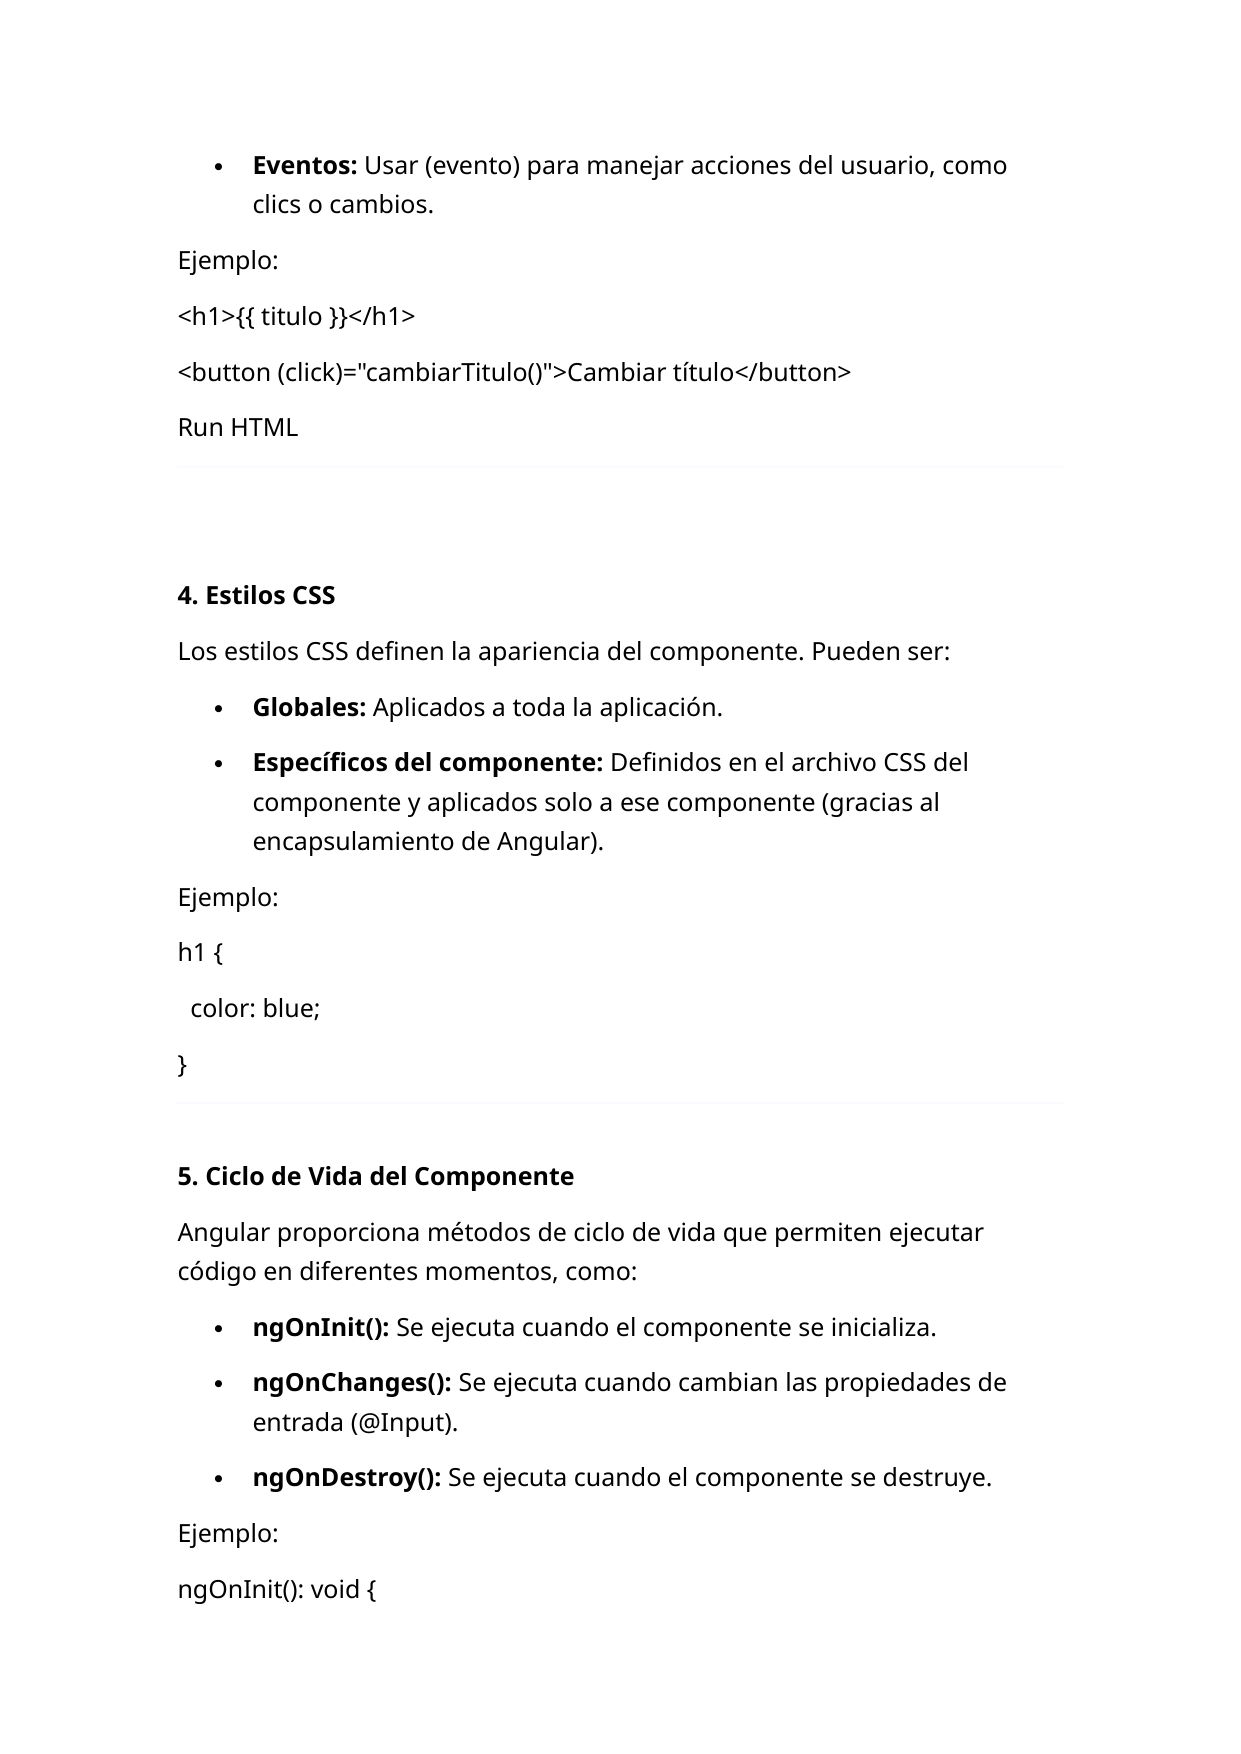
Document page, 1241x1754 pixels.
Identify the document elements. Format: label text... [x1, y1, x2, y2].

text 5. Ciclo de Vida del Componente [177, 1158, 1063, 1192]
text Angular proporciona métodos de ciclo de vida que permiten ejecutar código en diferentes momentos, como: [177, 1214, 1063, 1287]
text Run HTML [177, 410, 1063, 444]
text 4. Estilos CSS [177, 578, 1063, 612]
list ngOnDestroy(): Se ejecuta cuando el componente se destruye. [215, 1460, 1063, 1494]
text Ejemplo: [177, 243, 1063, 277]
text <h1>{{ titulo }}</h1> [177, 298, 1063, 332]
text Ejemplo: [177, 1516, 1063, 1550]
list Globales: Aplicados a toda la aplicación. [215, 689, 1063, 723]
text Los estilos CSS definen la apariencia del componente. Pueden ser: [177, 633, 1063, 667]
text ngOnInit(): void { [177, 1572, 1063, 1606]
list Eventos: Usar (evento) para manejar acciones del usuario, como clics o cambios. [215, 148, 1063, 221]
text h1 { [177, 935, 1063, 969]
text Ejemplo: [177, 879, 1063, 913]
list Específicos del componente: Definidos en el archivo CSS del componente y aplicados solo a ese componente (gracias al encapsulamiento de Angular). [215, 745, 1063, 857]
list ngOnChanges(): Se ejecuta cuando cambian las propiedades de entrada (@Input). [215, 1365, 1063, 1438]
list ngOnInit(): Se ejecuta cuando el componente se inicializa. [215, 1309, 1063, 1343]
text <button (click)="cambiarTitulo()">Cambiar título</button> [177, 354, 1063, 388]
text color: blue; [177, 991, 1063, 1025]
text } [177, 1047, 1063, 1081]
